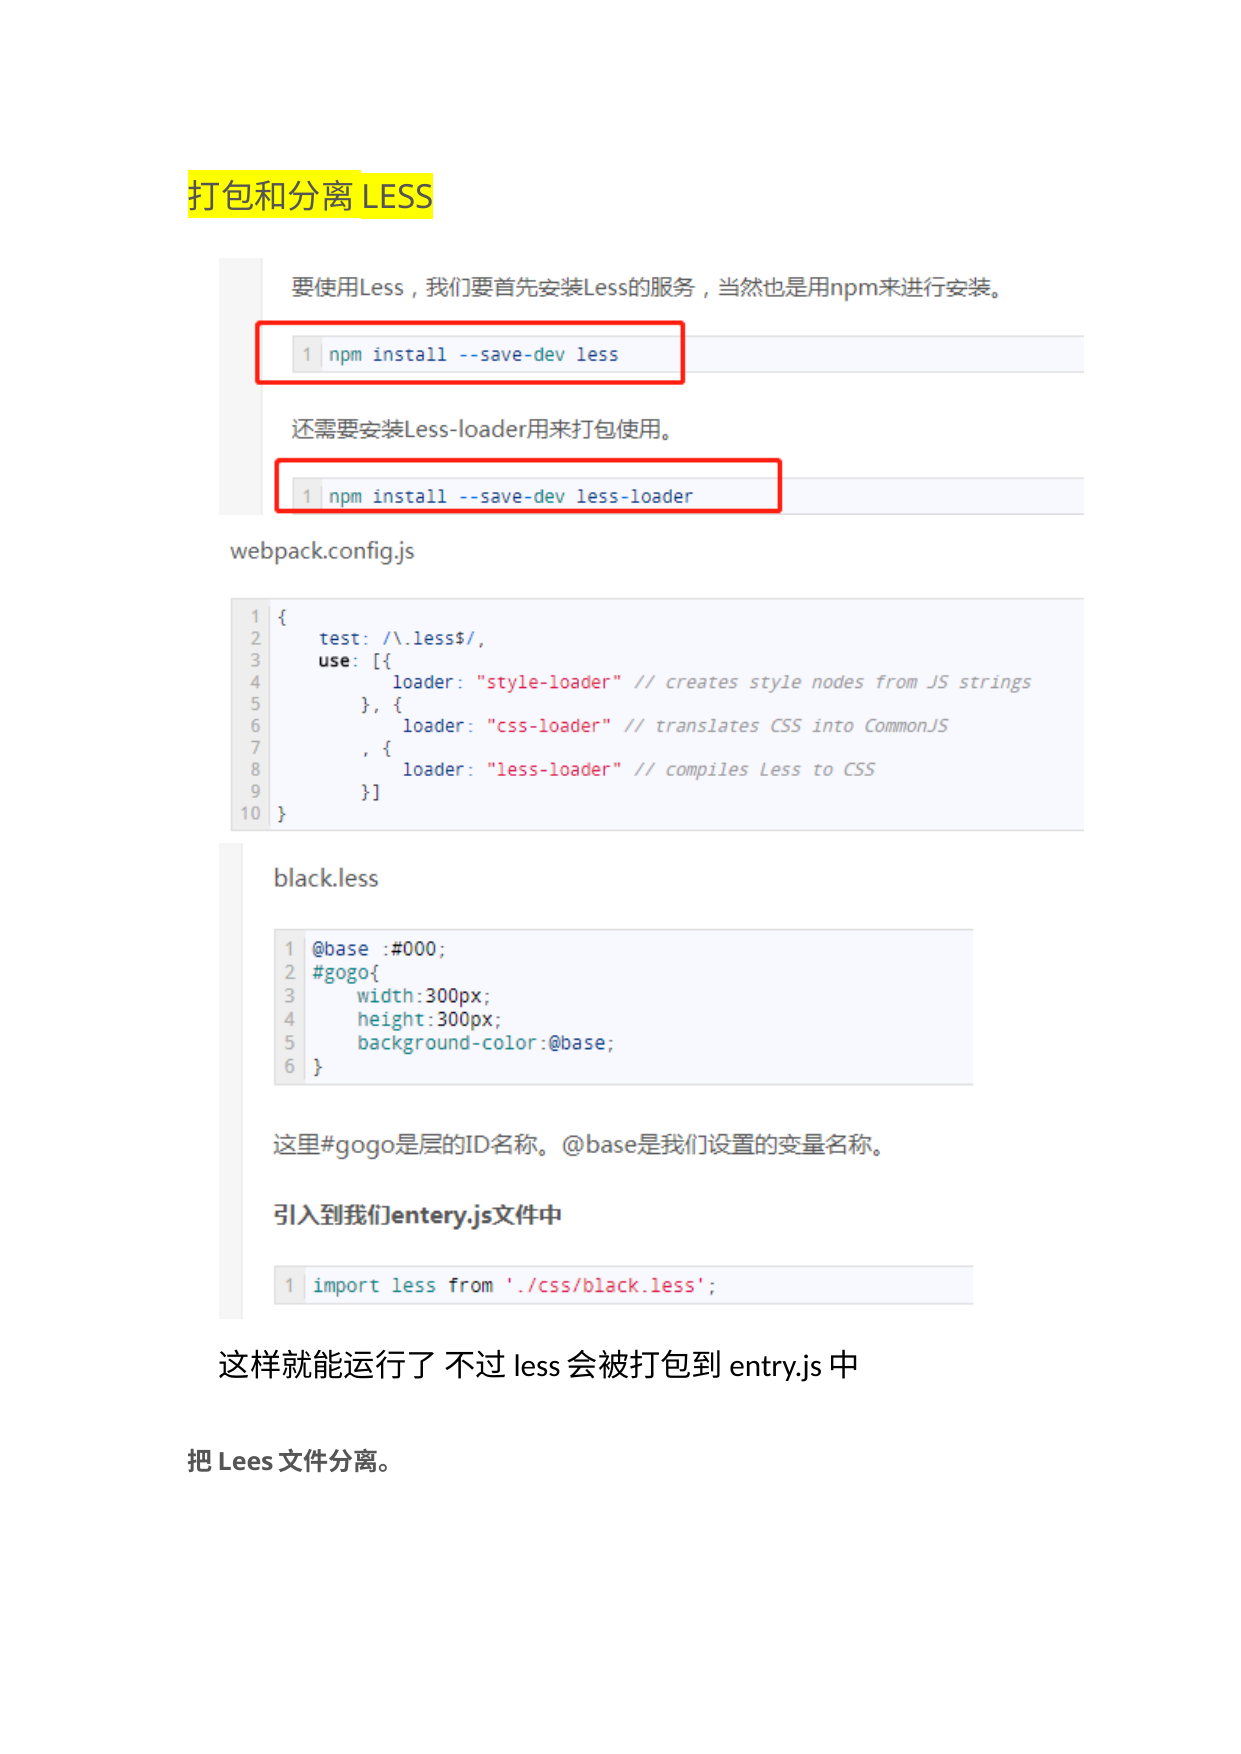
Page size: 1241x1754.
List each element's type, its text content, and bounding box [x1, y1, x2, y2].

subtitle 把Lees文件分离。 [187, 1427, 1053, 1492]
picture [218, 258, 1084, 515]
text 这样就能运行了 不过less会被打包到entry.js中 [219, 1331, 1053, 1396]
text 打包和分离LESS [187, 162, 1053, 227]
picture [218, 518, 1084, 1319]
